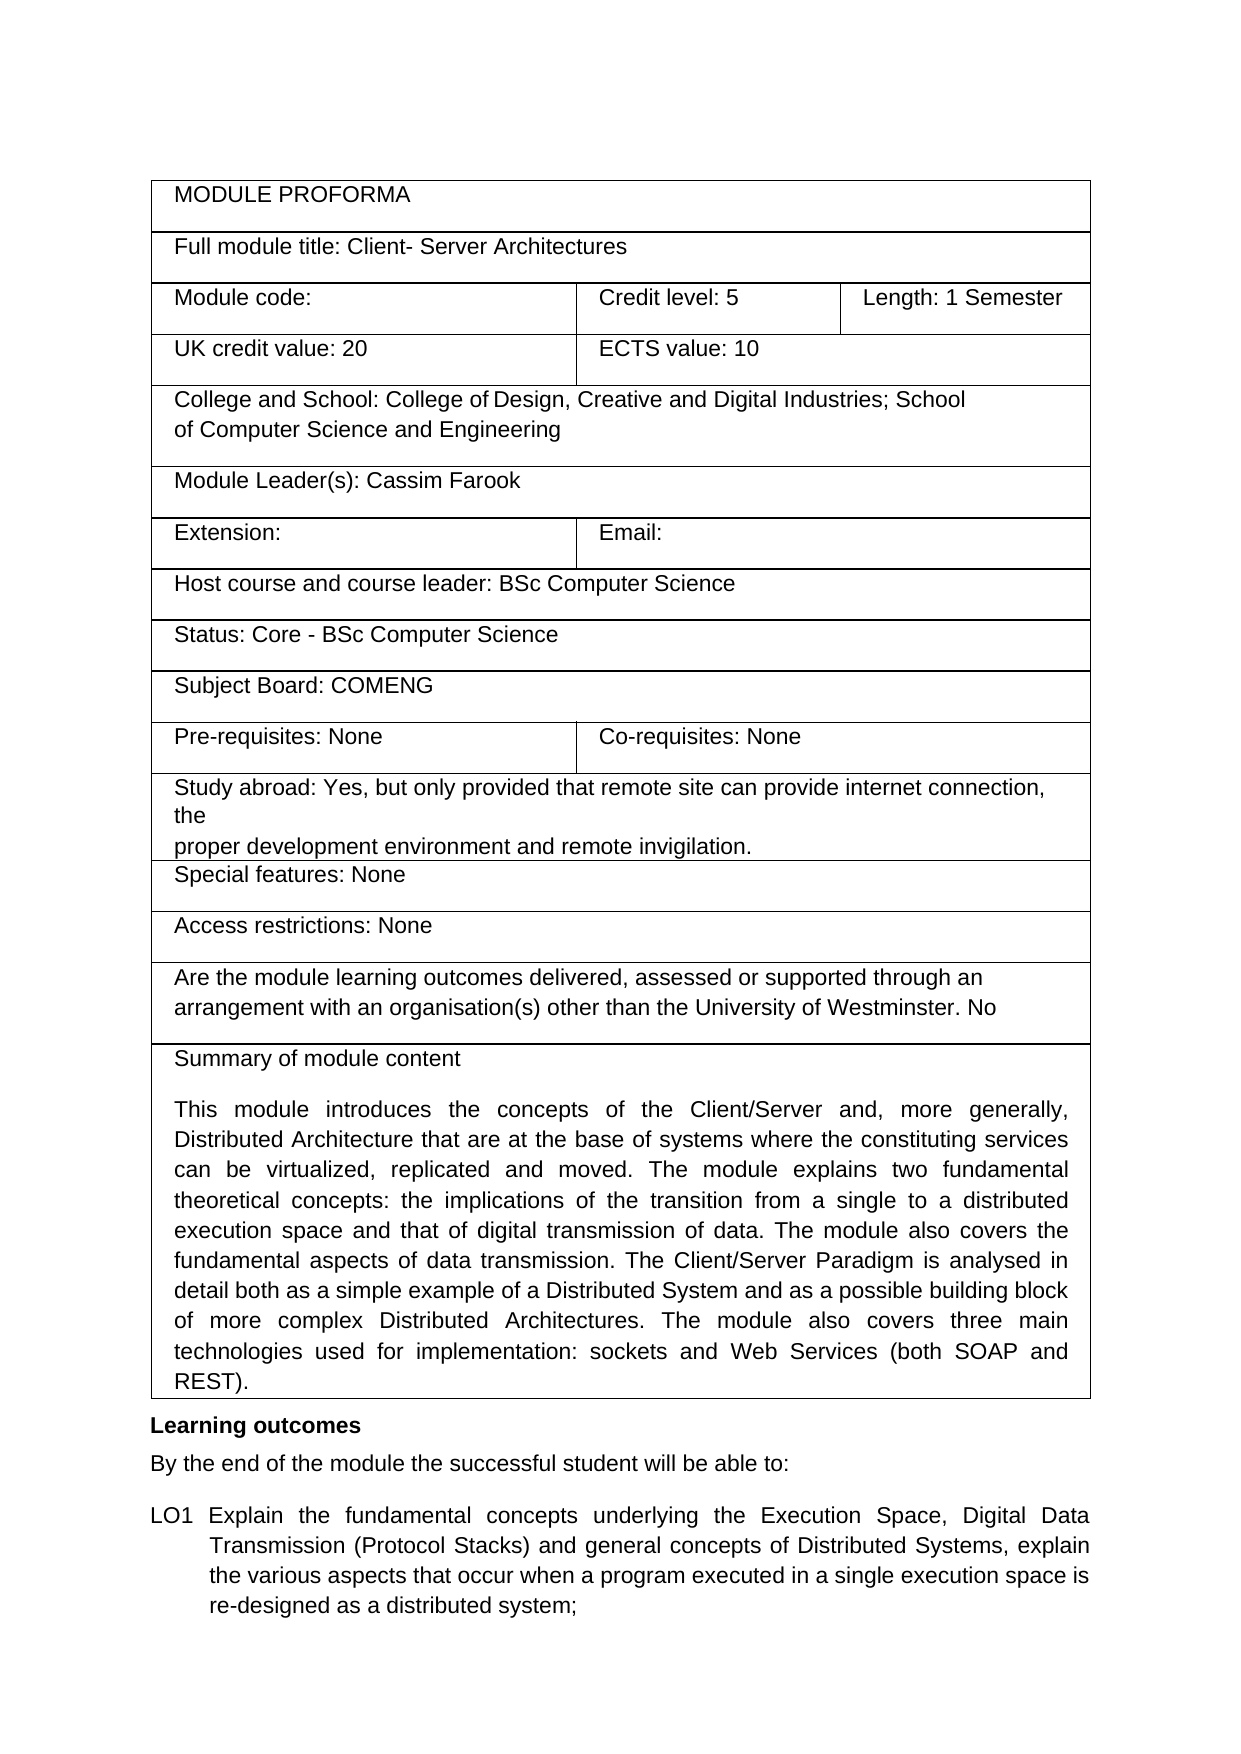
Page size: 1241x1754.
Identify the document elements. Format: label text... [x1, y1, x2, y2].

table_cell Full module title: Client- Server Architectures [152, 233, 1090, 282]
table_cell Host course and course leader: BSc Computer Science [152, 570, 1090, 619]
table_cell Access restrictions: None [152, 912, 1090, 962]
table_cell Credit level: 5 [577, 284, 840, 333]
table_cell Status: Core - BSc Computer Science [152, 621, 1090, 670]
table_cell Co-requisites: None [577, 723, 1090, 772]
table_cell College and School: College of Design, Creative and Digital Industries; School of Computer Science and Engineering [152, 386, 1090, 466]
table_cell Extension: [152, 519, 576, 568]
table_cell Email: [577, 519, 1090, 568]
table_cell Study abroad: Yes, but only provided that remote site can provide internet connection, the proper development environment and remote invigilation. [152, 774, 1090, 859]
table_cell Subject Board: COMENG [152, 672, 1090, 721]
table_cell Summary of module content This module introduces the concepts of the Client/Server and, more generally, Distributed Architecture that are at the base of systems where the constituting services can be virtualized, replicated and moved. The module explains two fundamental theoretical concepts: the implications of the transition from a single to a distributed execution space and that of digital transmission of data. The module also covers the fundamental aspects of data transmission. The Client/Server Paradigm is analysed in detail both as a simple example of a Distributed System and as a possible building block of more complex Distributed Architectures. The module also covers three main technologies used for implementation: sockets and Web Services (both SOAP and REST). [152, 1045, 1090, 1398]
table_cell Are the module learning outcomes delivered, assessed or supported through an arrangement with an organisation(s) other than the University of Westminster. No [152, 963, 1090, 1043]
table_header MODULE PROFORMA [152, 181, 1090, 231]
table_cell ECTS value: 10 [577, 335, 1090, 384]
table_cell Module Leader(s): Cassim Farook [152, 467, 1090, 517]
table_cell Special features: None [152, 861, 1090, 911]
table_cell UK credit value: 20 [152, 335, 576, 384]
table_cell Pre-requisites: None [152, 723, 576, 772]
table_cell Length: 1 Semester [841, 284, 1090, 333]
text By the end of the module the successful student will be able to: [150, 1450, 1219, 1477]
text LO1 Explain the fundamental concepts underlying the Execution Space, Digital Data Transmission (Protocol Stacks) and general concepts of Distributed Systems, explain the various aspects that occur when a program executed in a single execution space is re-designed as a distributed system; [150, 1502, 1091, 1618]
text Learning outcomes [150, 1412, 1219, 1438]
table_cell Module code: [152, 284, 576, 333]
